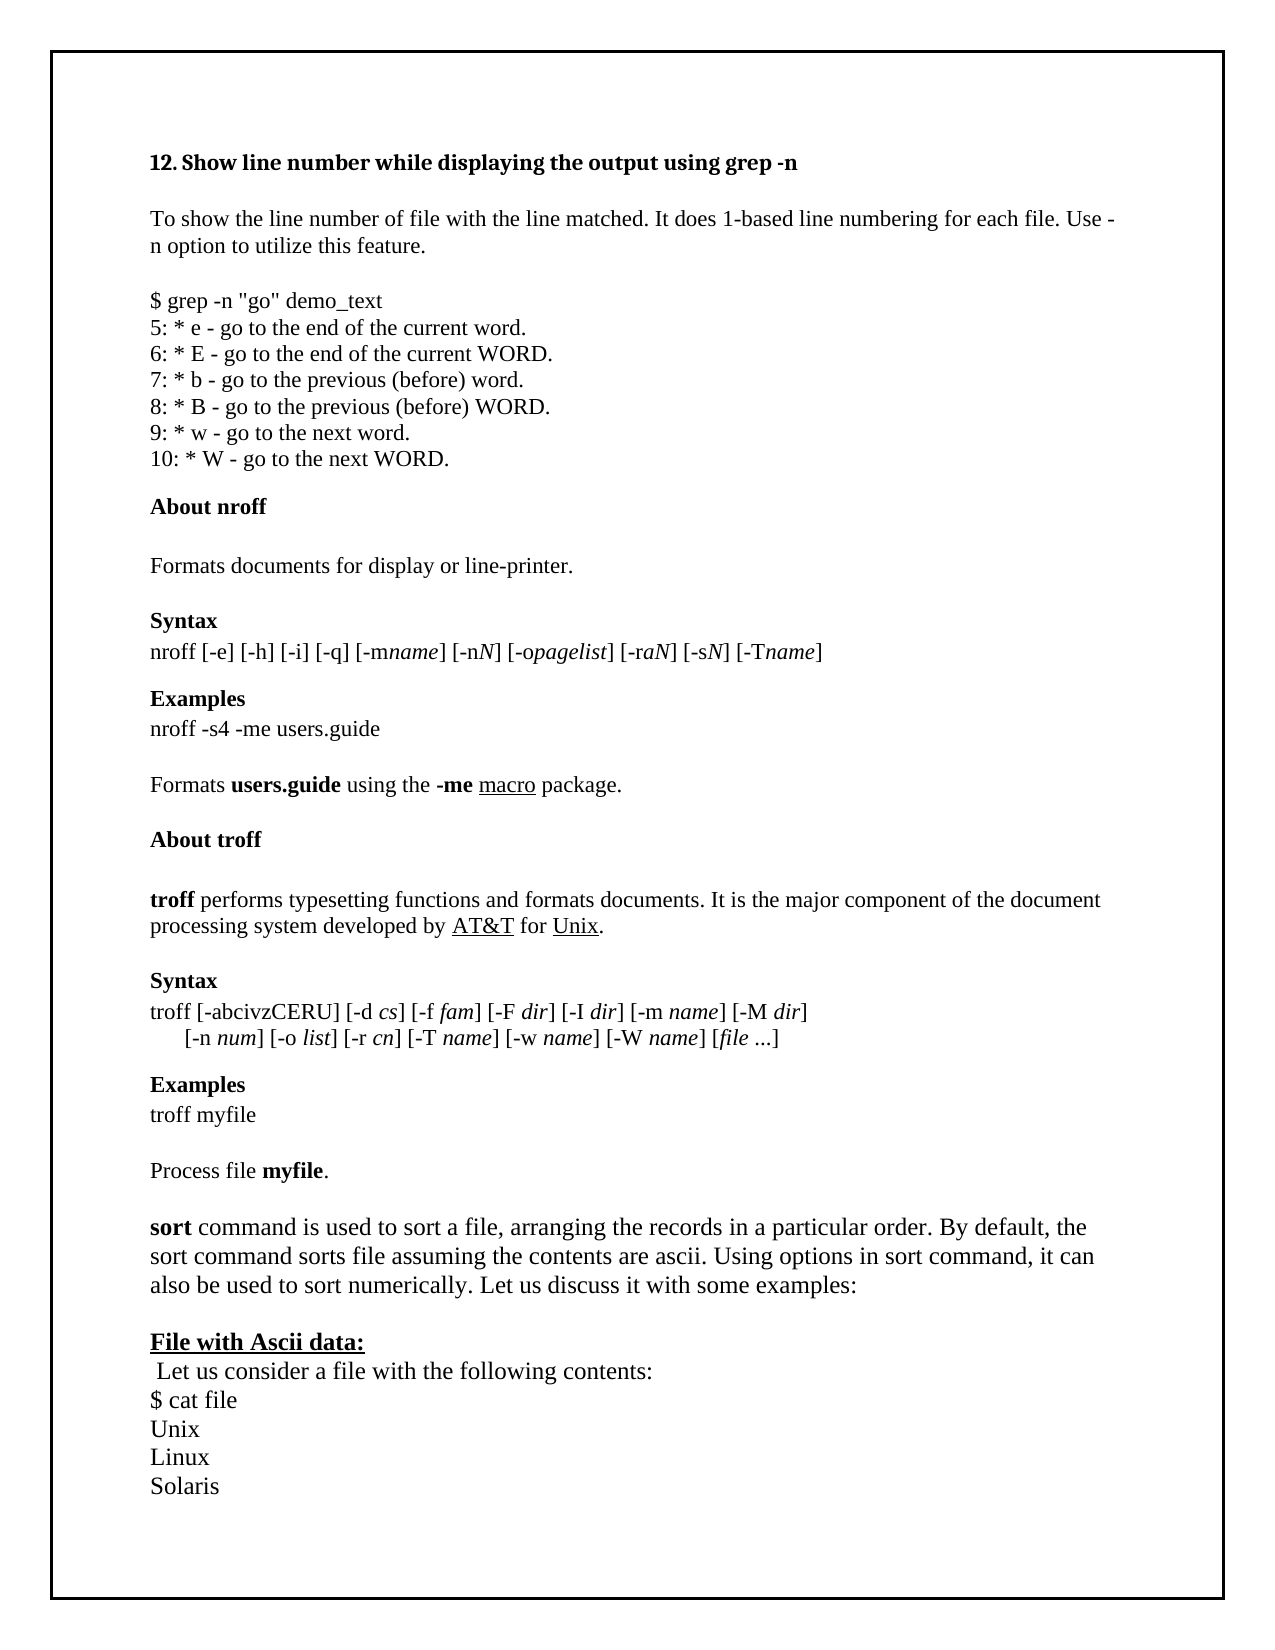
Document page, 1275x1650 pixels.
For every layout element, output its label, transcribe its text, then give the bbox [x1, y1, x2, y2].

subtitle Examples [150, 1071, 1125, 1098]
subtitle Syntax [150, 608, 1125, 634]
text nroff [-e] [-h] [-i] [-q] [-mname] [-nN] [-opagelist] [-raN] [-sN] [-Tname] [150, 638, 1125, 664]
text Linux [150, 1442, 1125, 1471]
text Unix [150, 1414, 1125, 1442]
text 5: * e - go to the end of the current word. [150, 314, 1125, 340]
text troff [-abcivzCERU] [-d cs] [-f fam] [-F dir] [-I dir] [-m name] [-M dir] [150, 998, 1125, 1024]
subtitle About troff [150, 826, 1125, 853]
text 7: * b - go to the previous (before) word. [150, 366, 1125, 393]
subtitle Syntax [150, 967, 1125, 994]
text troff myfile [150, 1101, 1125, 1128]
text 9: * w - go to the next word. [150, 419, 1125, 446]
text 10: * W - go to the next WORD. [150, 446, 1125, 472]
text Formats documents for display or line-printer. [150, 552, 1125, 578]
text sort command is used to sort a file, arranging the records in a particular order. By default, the sort command sorts file assuming the contents are ascii. Using options in sort command, it can also be used to sort numerically. Let us discuss it with some examples: File with Ascii data: Let us consider a file with the following contents: [150, 1212, 1125, 1385]
subtitle Examples [150, 685, 1125, 711]
text $ grep -n "go" demo_text [150, 287, 1125, 314]
subtitle About nroff [150, 493, 1125, 519]
text Formats users.guide using the -me macro package. [150, 771, 1125, 797]
text Solaris [150, 1471, 1125, 1500]
text Process file myfile. [150, 1157, 1125, 1183]
text nroff -s4 -me users.guide [150, 715, 1125, 742]
text To show the line number of file with the line matched. It does 1-based line numbering for each file. Use -n option to utilize this feature. [150, 206, 1125, 258]
text 6: * E - go to the end of the current WORD. [150, 340, 1125, 366]
text troff performs typesetting functions and formats documents. It is the major component of the document processing system developed by AT&T for Unix. [150, 886, 1125, 938]
subtitle 12. Show line number while displaying the output using grep -n [150, 150, 1125, 176]
text 8: * B - go to the previous (before) WORD. [150, 393, 1125, 419]
text [-n num] [-o list] [-r cn] [-T name] [-w name] [-W name] [file ...] [150, 1024, 1125, 1050]
text $ cat file [150, 1385, 1125, 1414]
